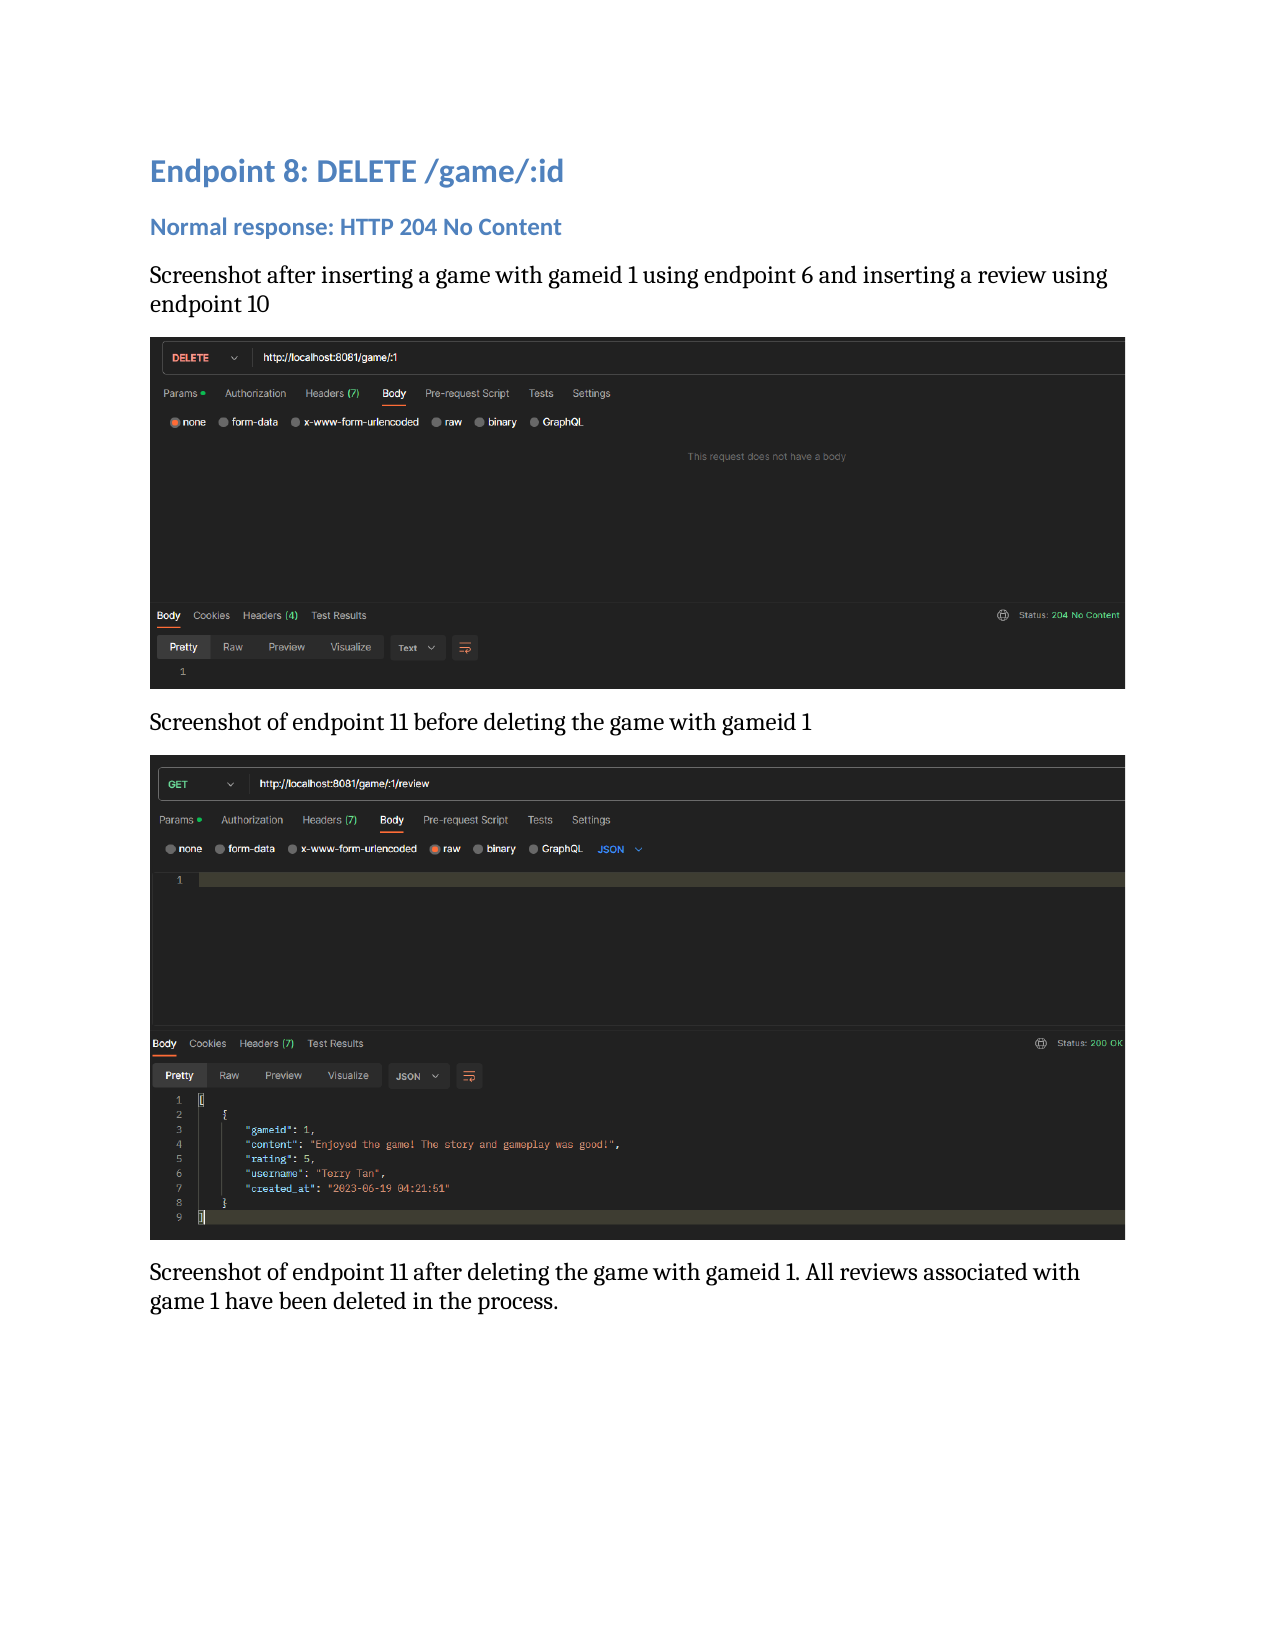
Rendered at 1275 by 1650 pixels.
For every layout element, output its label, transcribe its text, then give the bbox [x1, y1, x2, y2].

picture [150, 755, 1125, 1240]
text Screenshot after inserting a game with gameid 1 using endpoint 6 and inserting a review using endpoint 10 [150, 261, 1125, 318]
text Screenshot of endpoint 11 after deleting the game with gameid 1. All reviews associated with game 1 have been deleted in the process. [150, 1258, 1125, 1316]
text Screenshot of endpoint 11 before deleting the game with gameid 1 [150, 708, 1125, 736]
subtitle Endpoint 8: DELETE /game/:id [150, 150, 1125, 191]
subtitle Normal response: HTTP 204 No Content [150, 212, 1125, 242]
picture [150, 337, 1125, 689]
